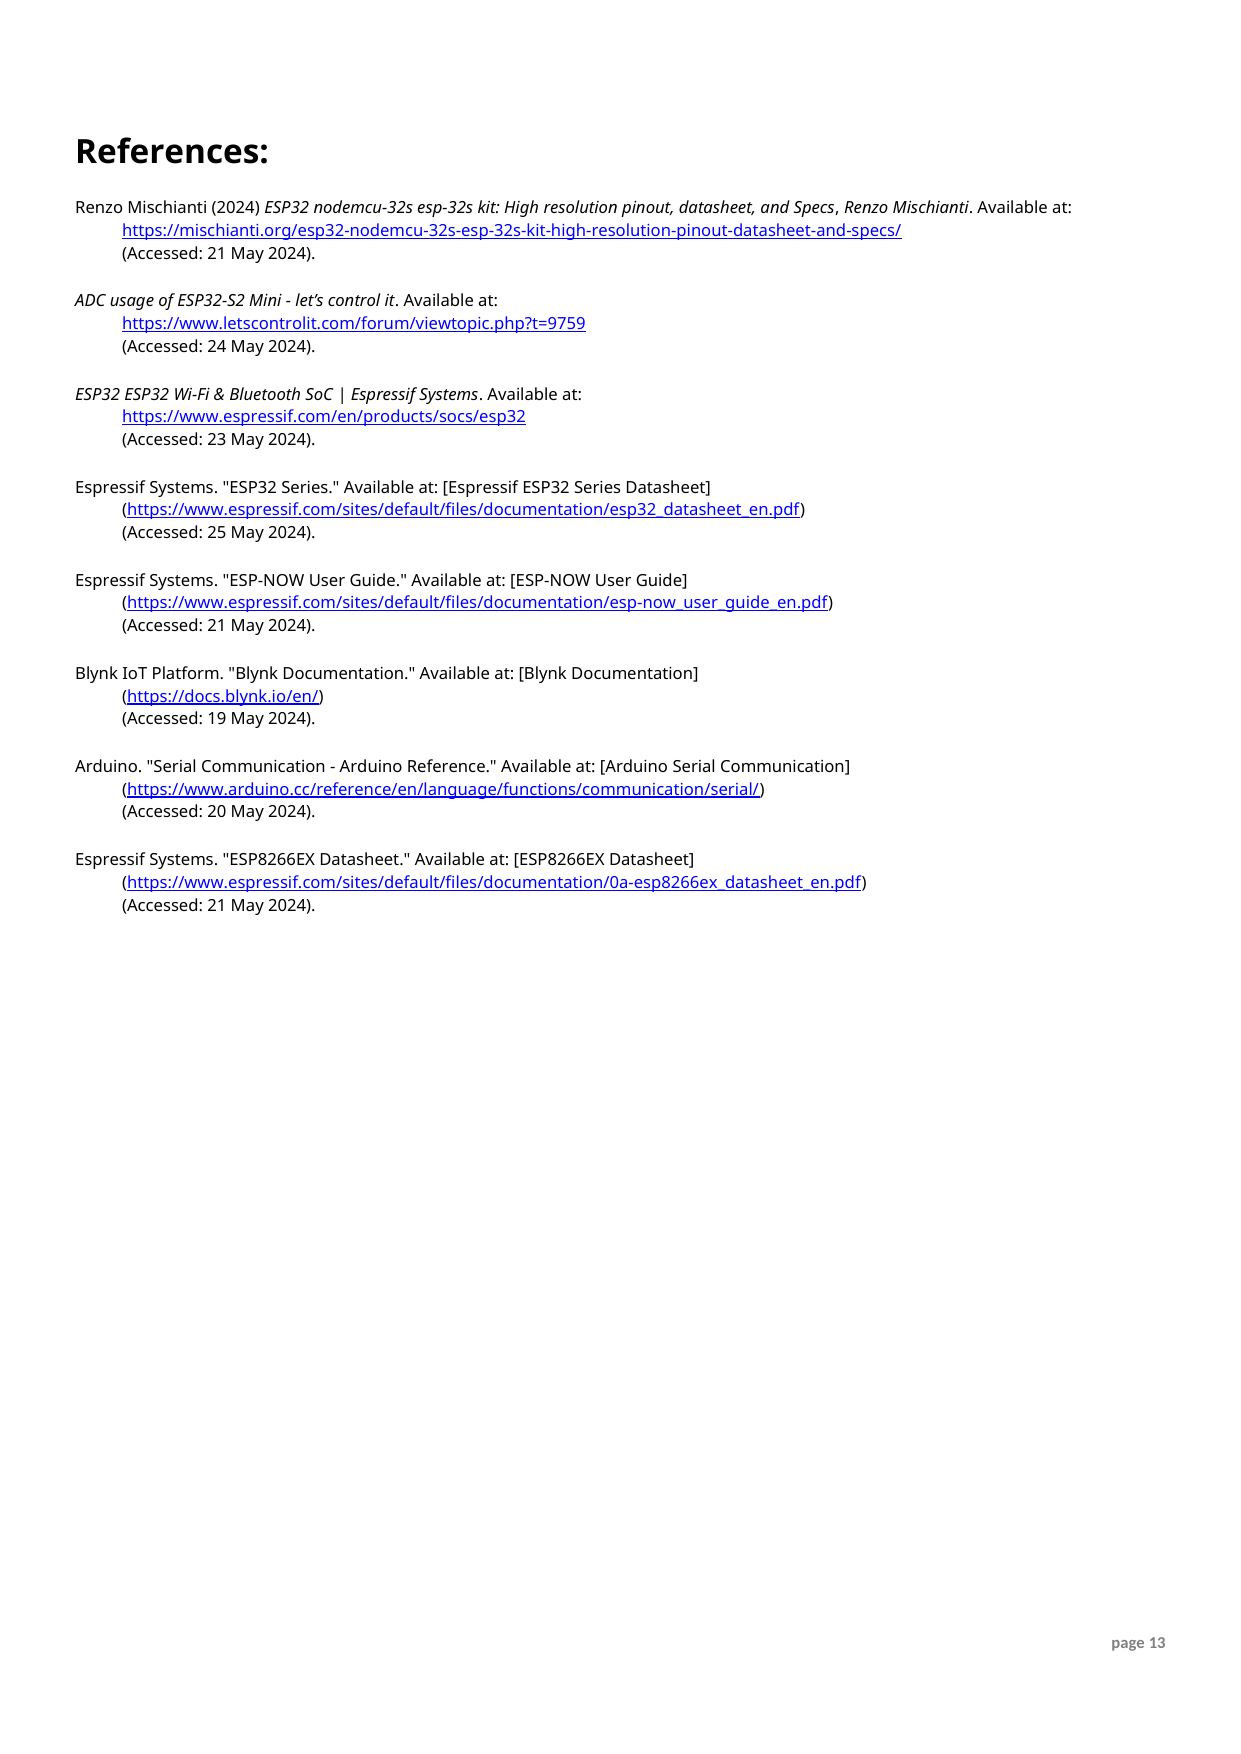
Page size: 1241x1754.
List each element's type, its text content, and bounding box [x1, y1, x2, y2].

text References: [75, 128, 1165, 173]
text Espressif Systems. "ESP32 Series." Available at: [Espressif ESP32 Series Datasheet] (https://www.espressif.com/sites/default/files/documentation/esp32_datasheet_en.pdf) (Accessed: 25 May 2024). [75, 475, 1165, 543]
text ADC usage of ESP32-S2 Mini - let’s control it. Available at: https://www.letscontrolit.com/forum/viewtopic.php?t=9759 (Accessed: 24 May 2024). [75, 289, 1165, 357]
text ESP32 ESP32 Wi-Fi & Bluetooth SoC | Espressif Systems. Available at: https://www.espressif.com/en/products/socs/esp32 (Accessed: 23 May 2024). [75, 382, 1165, 450]
text Arduino. "Serial Communication - Arduino Reference." Available at: [Arduino Serial Communication] (https://www.arduino.cc/reference/en/language/functions/communication/serial/) (Accessed: 20 May 2024). [75, 754, 1165, 823]
text Blynk IoT Platform. "Blynk Documentation." Available at: [Blynk Documentation] (https://docs.blynk.io/en/) (Accessed: 19 May 2024). [75, 661, 1165, 729]
text Espressif Systems. "ESP8266EX Datasheet." Available at: [ESP8266EX Datasheet] (https://www.espressif.com/sites/default/files/documentation/0a-esp8266ex_datasheet_en.pdf) (Accessed: 21 May 2024). [75, 848, 1165, 916]
text Renzo Mischianti (2024) ESP32 nodemcu-32s esp-32s kit: High resolution pinout, datasheet, and Specs, Renzo Mischianti. Available at: https://mischianti.org/esp32-nodemcu-32s-esp-32s-kit-high-resolution-pinout-datasheet-and-specs/ (Accessed: 21 May 2024). [75, 196, 1165, 264]
text Espressif Systems. "ESP-NOW User Guide." Available at: [ESP-NOW User Guide] (https://www.espressif.com/sites/default/files/documentation/esp-now_user_guide_en.pdf) (Accessed: 21 May 2024). [75, 568, 1165, 636]
